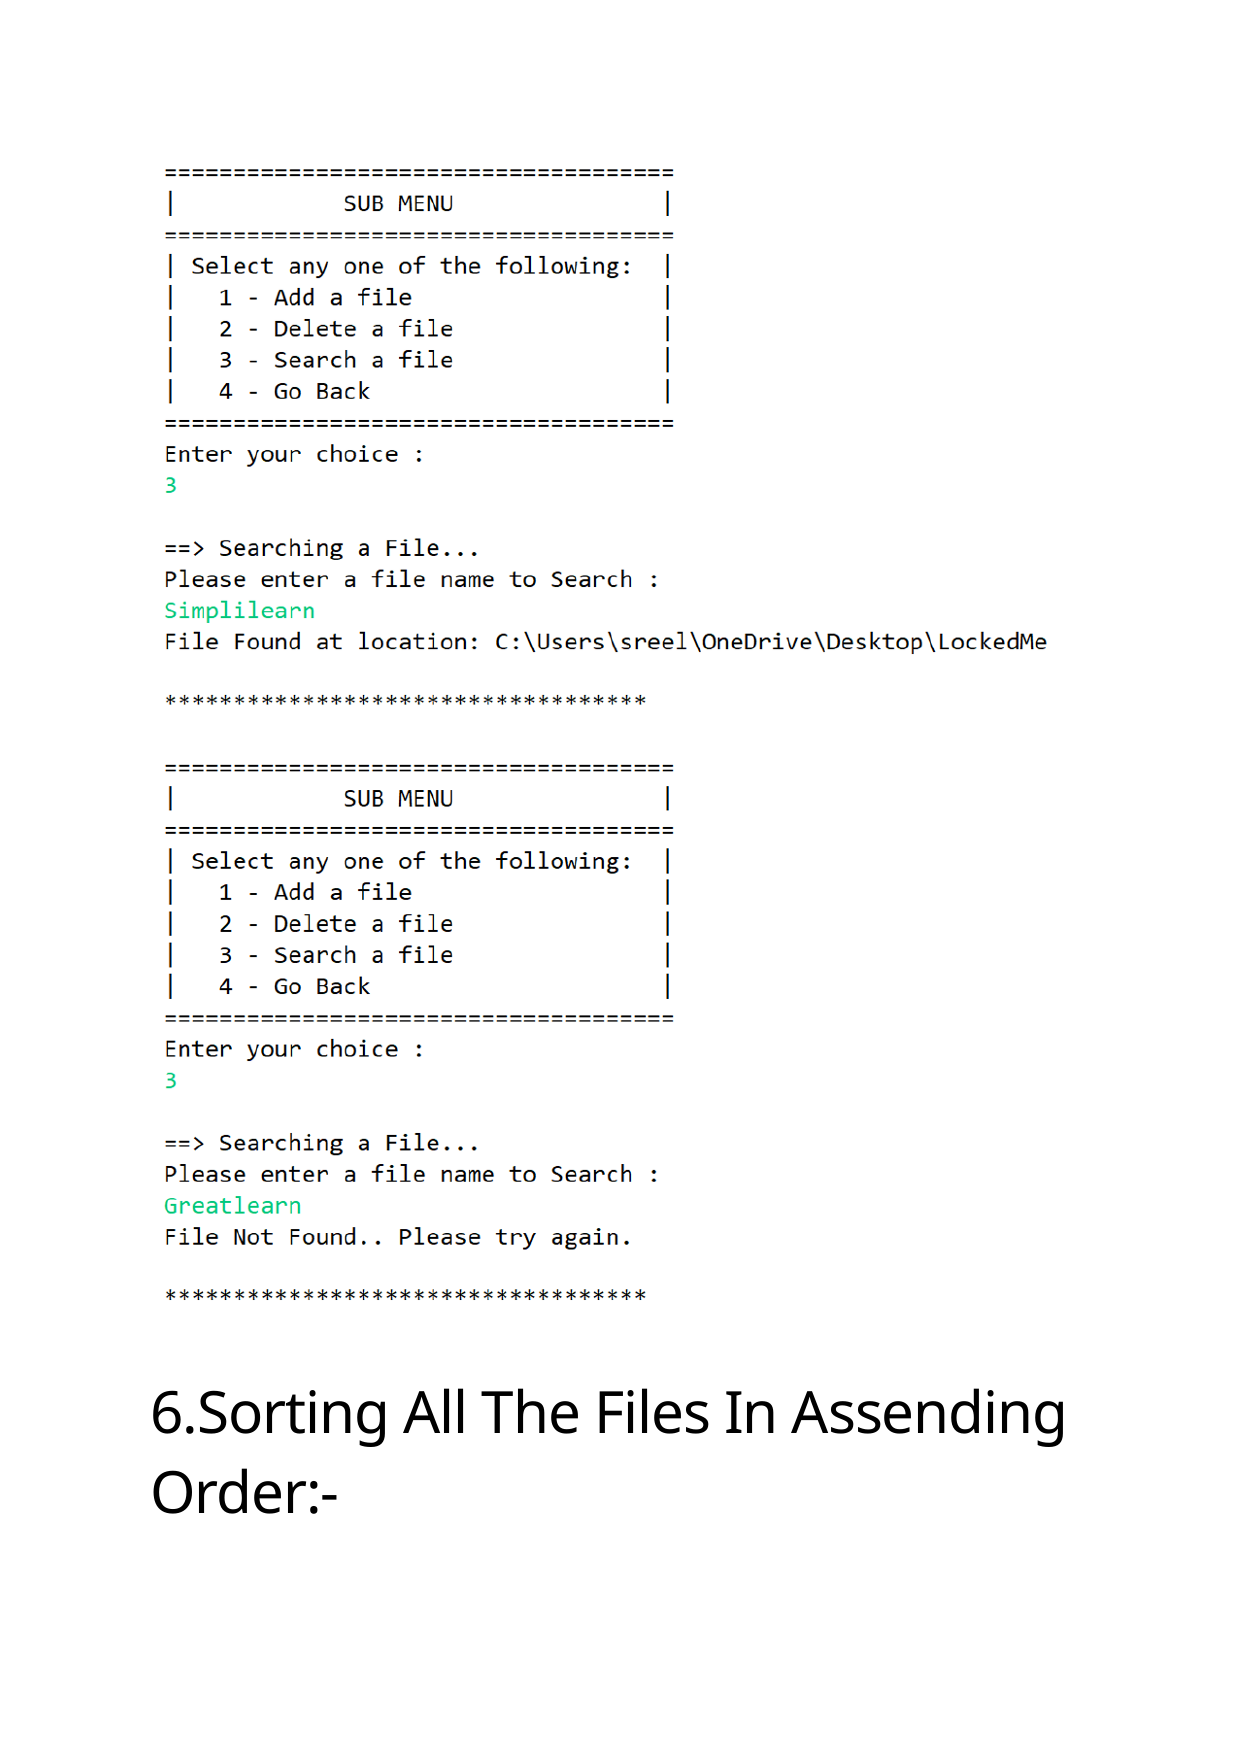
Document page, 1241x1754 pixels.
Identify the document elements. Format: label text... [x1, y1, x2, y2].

title 6.Sorting All The Files In Assending Order:- [150, 1371, 1090, 1530]
picture [150, 150, 1055, 1306]
